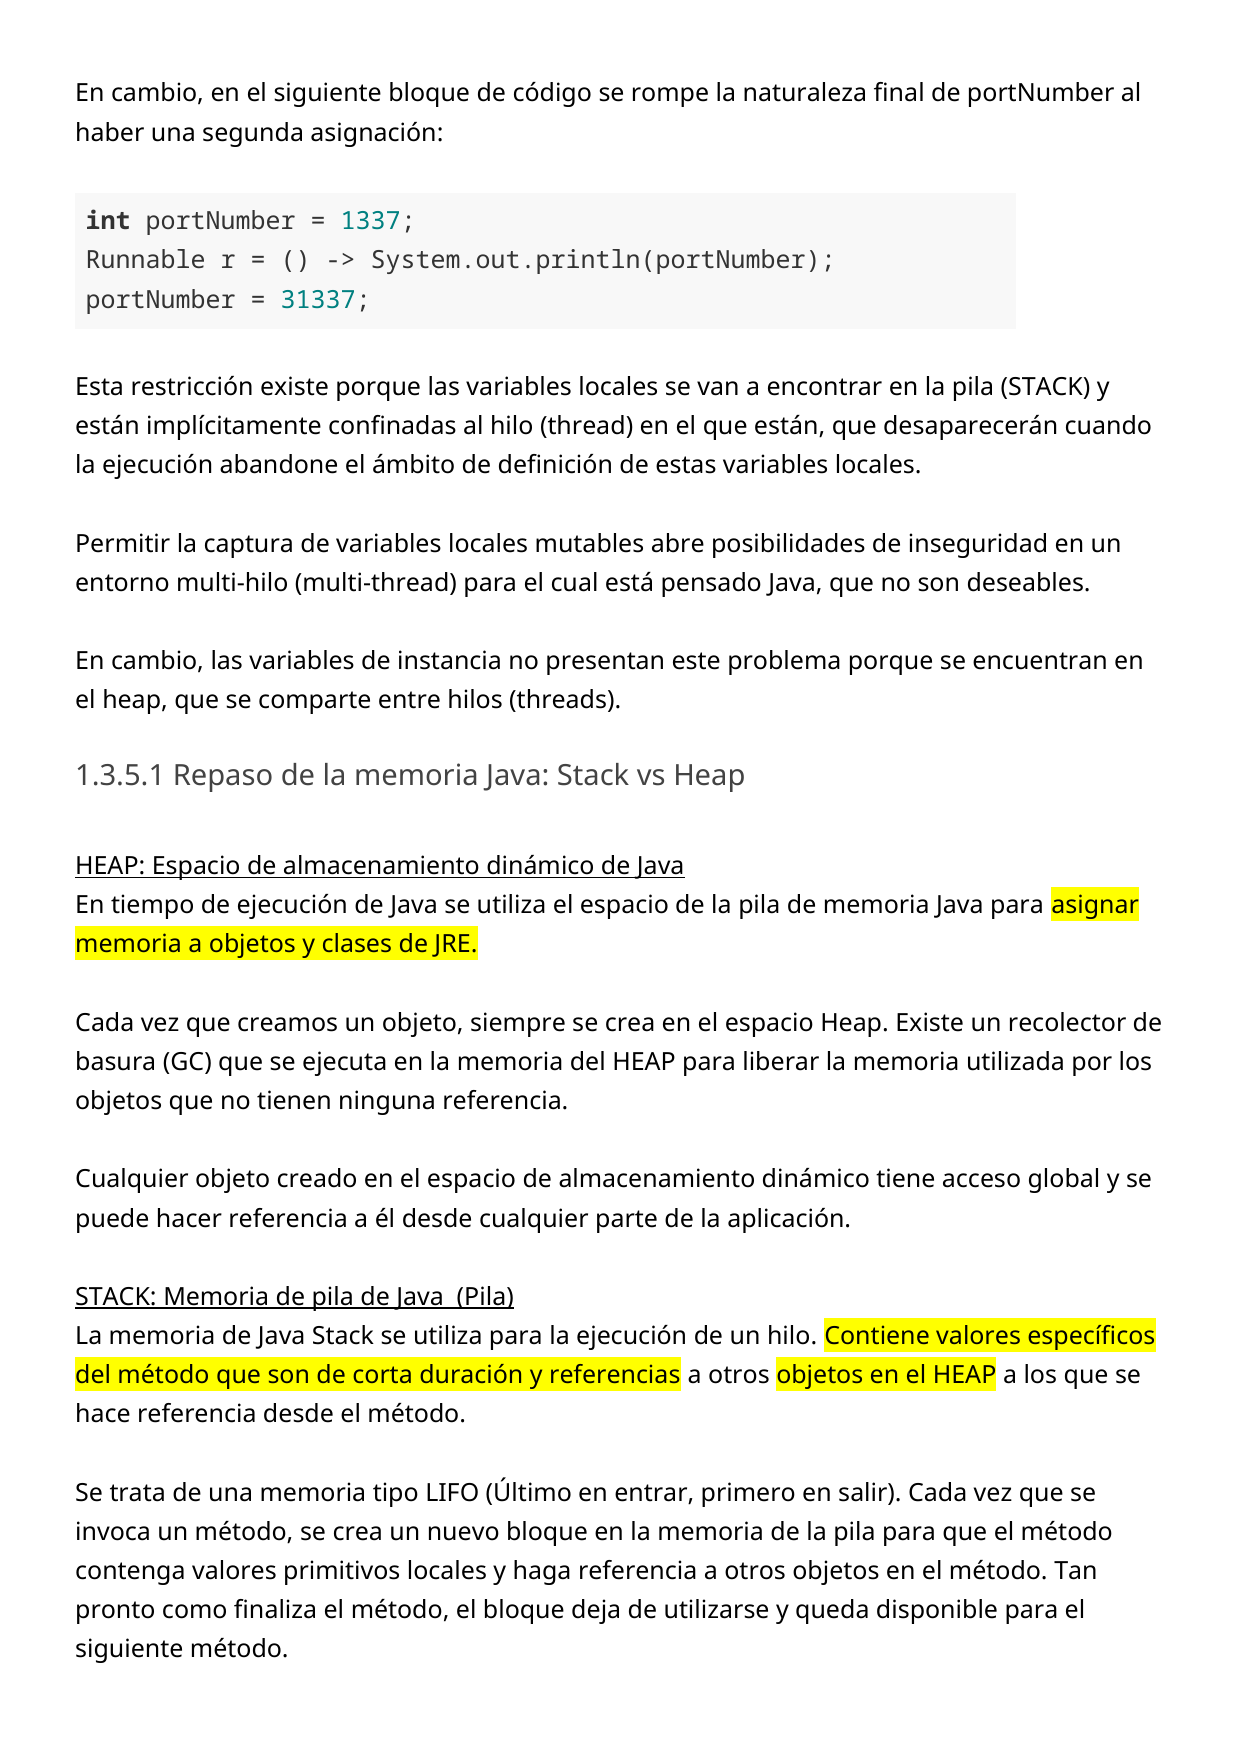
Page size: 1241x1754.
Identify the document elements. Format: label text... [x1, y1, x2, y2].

text En cambio, en el siguiente bloque de código se rompe la naturaleza final de portNumber al haber una segunda asignación: [75, 75, 1165, 148]
text Permitir la captura de variables locales mutables abre posibilidades de inseguridad en un entorno multi-hilo (multi-thread) para el cual está pensado Java, que no son deseables. [75, 525, 1165, 599]
text En cambio, las variables de instancia no presentan este problema porque se encuentran en el heap, que se comparte entre hilos (threads). [75, 643, 1165, 716]
text Cada vez que creamos un objeto, siempre se crea en el espacio Heap. Existe un recolector de basura (GC) que se ejecuta en la memoria del HEAP para liberar la memoria utilizada por los objetos que no tienen ninguna referencia. [75, 1004, 1165, 1117]
table_header int portNumber = 1337; Runnable r = () -> System.out.println(portNumber); portNumber = 31337; [75, 193, 1016, 329]
subtitle 1.3.5.1 Repaso de la memoria Java: Stack vs Heap [75, 754, 1165, 794]
text Esta restricción existe porque las variables locales se van a encontrar en la pila (STACK) y están implícitamente confinadas al hilo (thread) en el que están, que desaparecerán cuando la ejecución abandone el ámbito de definición de estas variables locales. [75, 369, 1165, 481]
text STACK: Memoria de pila de Java (Pila) [75, 1278, 1165, 1313]
text HEAP: Espacio de almacenamiento dinámico de Java [75, 848, 1165, 882]
text La memoria de Java Stack se utiliza para la ejecución de un hilo. Contiene valores específicos del método que son de corta duración y referencias a otros objetos en el HEAP a los que se hace referencia desde el método. [75, 1318, 1165, 1430]
text Cualquier objeto creado en el espacio de almacenamiento dinámico tiene acceso global y se puede hacer referencia a él desde cualquier parte de la aplicación. [75, 1161, 1165, 1234]
text En tiempo de ejecución de Java se utiliza el espacio de la pila de memoria Java para asignar memoria a objetos y clases de JRE. [75, 887, 1165, 960]
